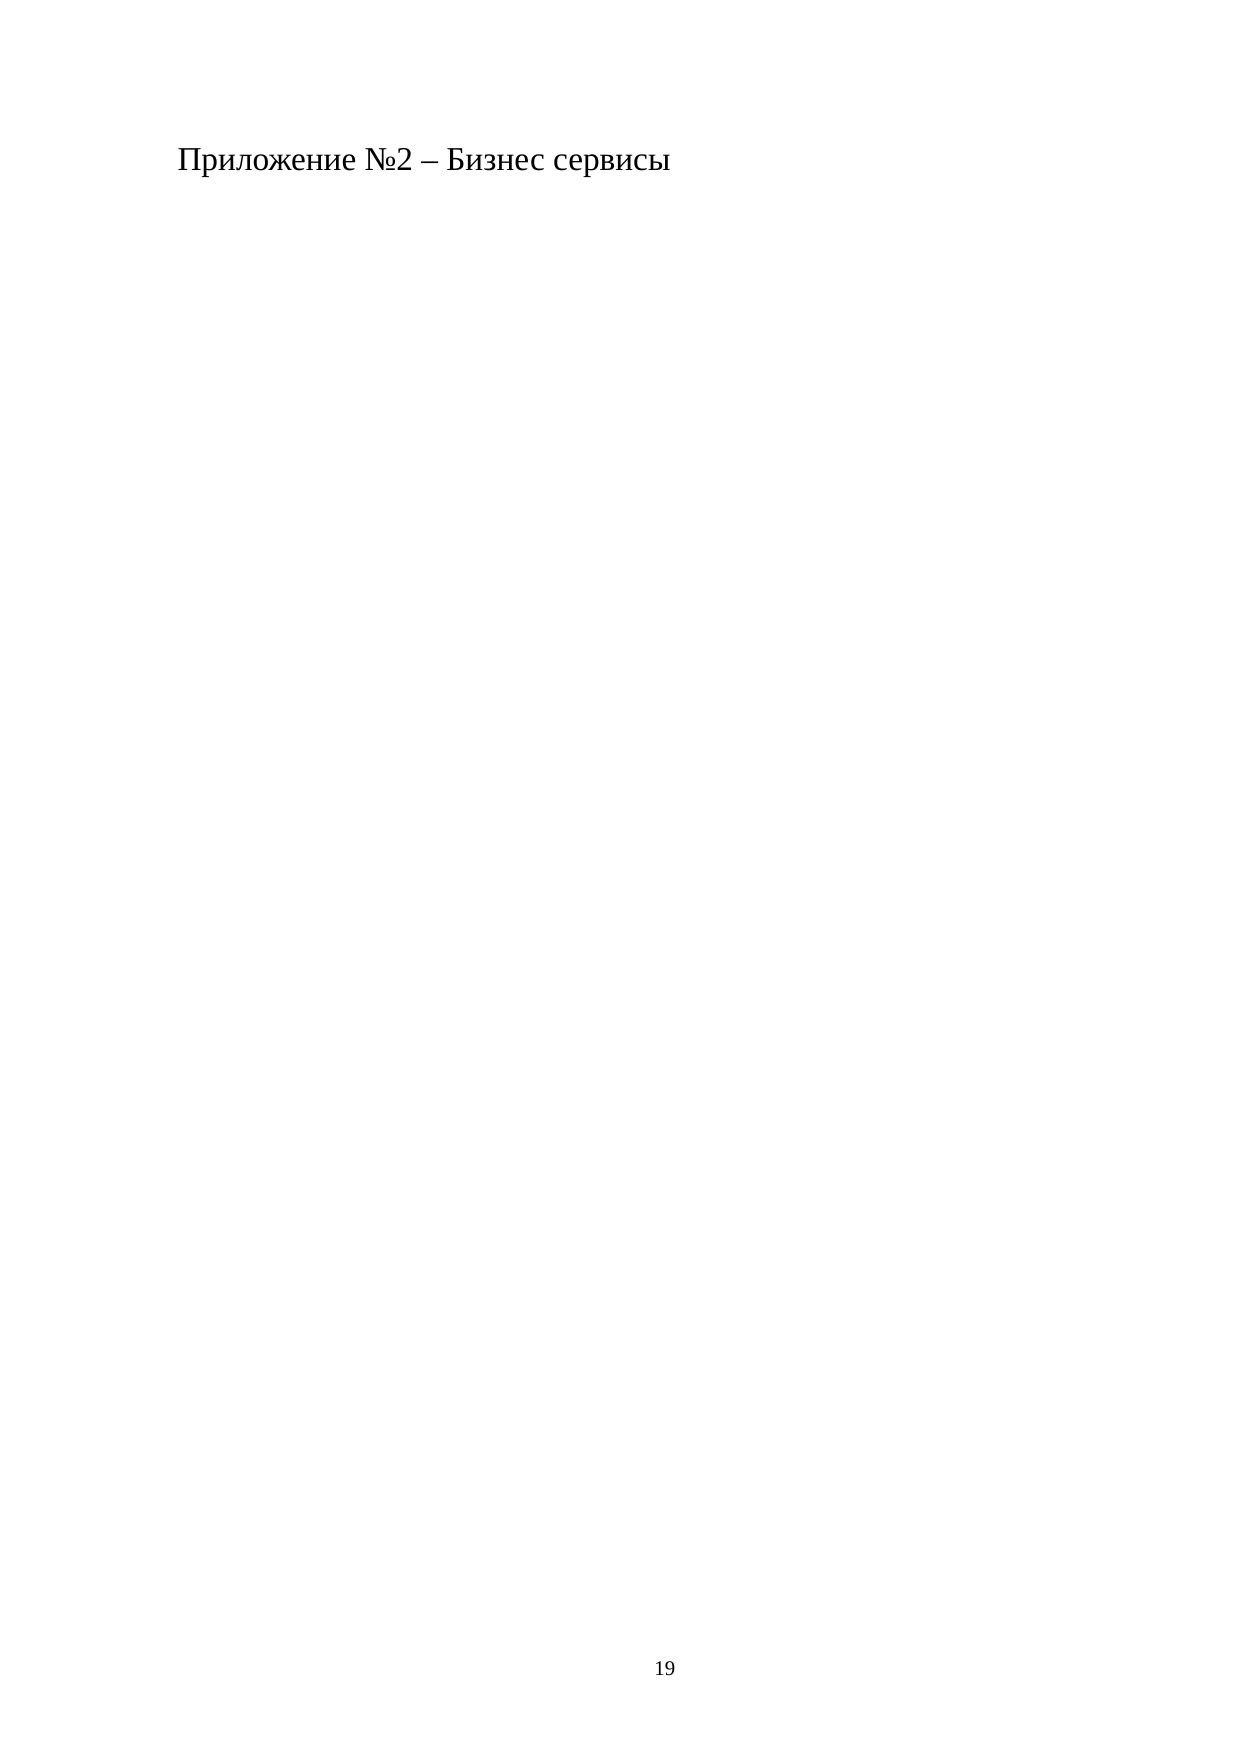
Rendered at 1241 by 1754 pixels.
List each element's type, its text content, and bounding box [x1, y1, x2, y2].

subtitle Приложение №2 – Бизнес сервисы [177, 139, 1152, 177]
